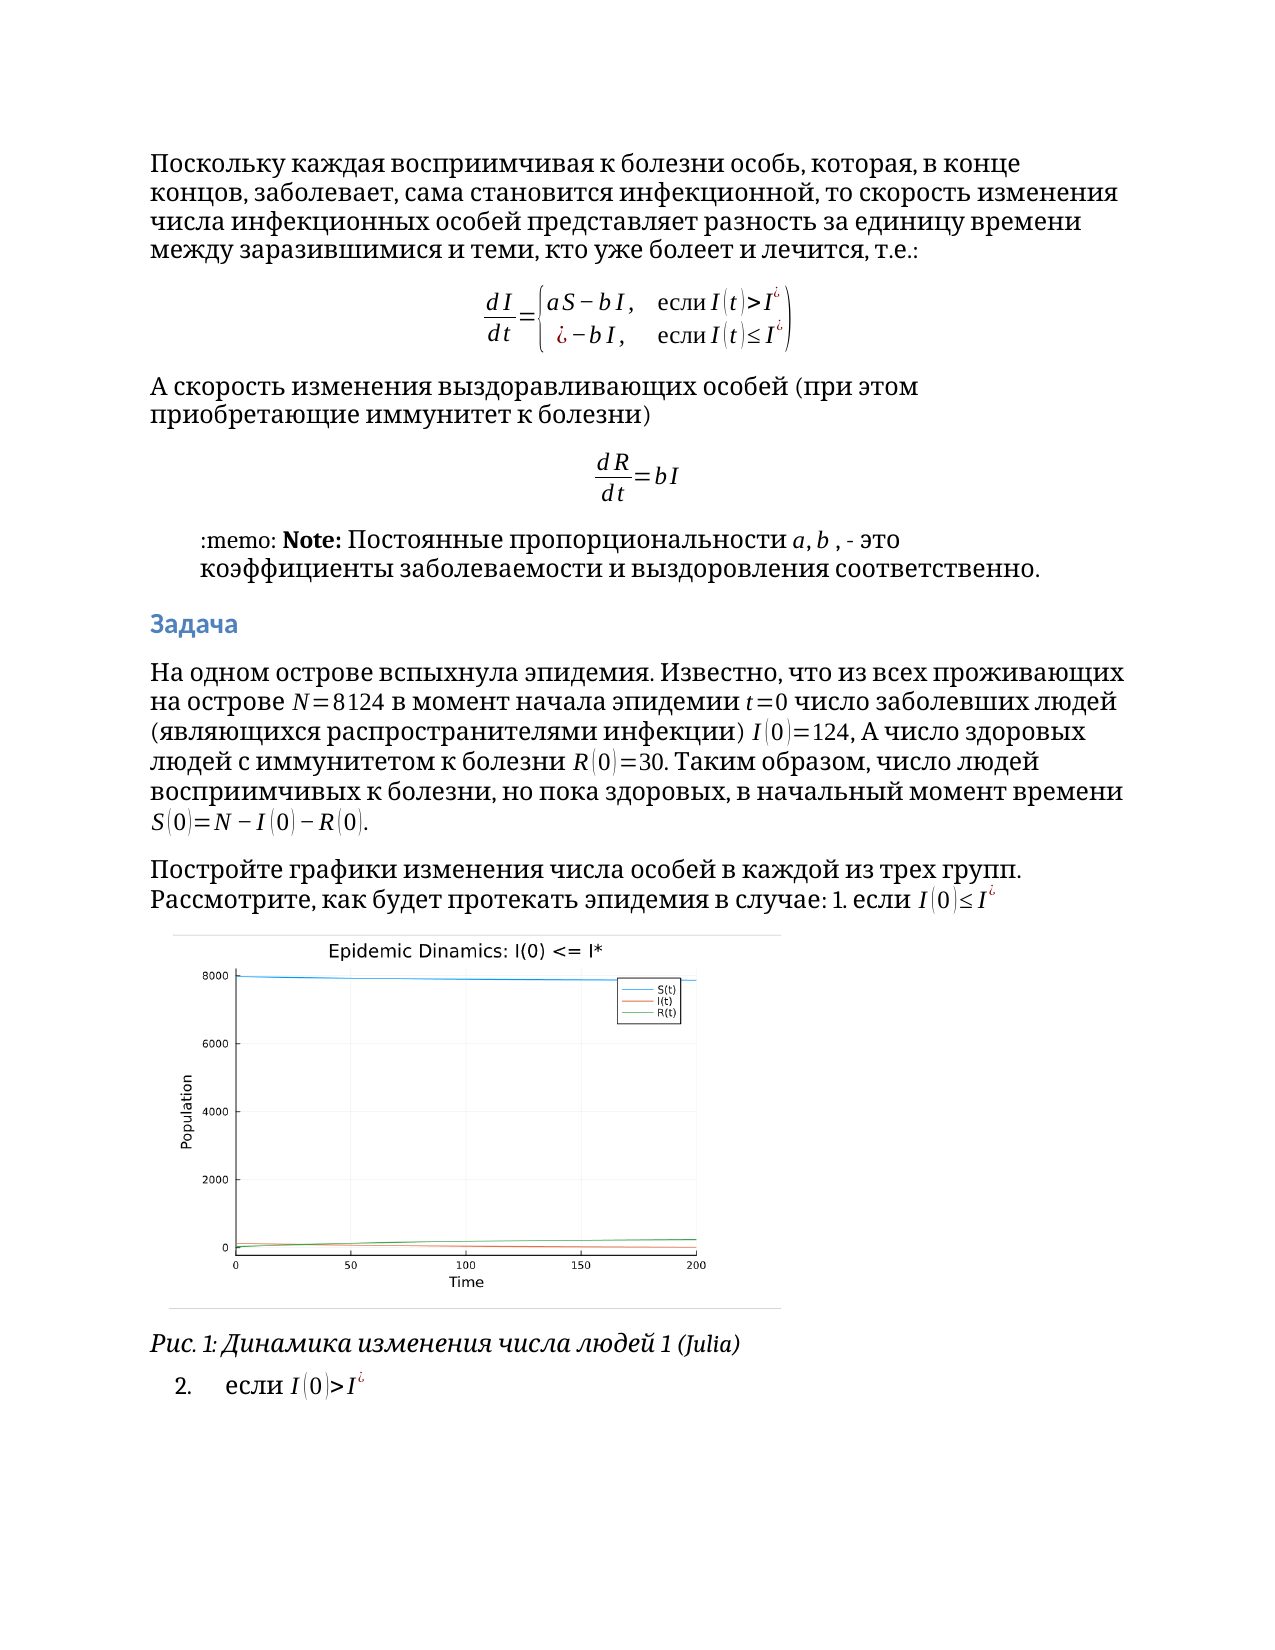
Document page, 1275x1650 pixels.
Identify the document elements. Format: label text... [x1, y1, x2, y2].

subtitle Задача [150, 605, 1125, 640]
picture [168, 934, 782, 1310]
list если [175, 1371, 1125, 1402]
text Постройте графики изменения числа особей в каждой из трех групп. Рассмотрите, как будет протекать эпидемия в случае: 1. если [150, 856, 1125, 915]
text :memo: Note: Постоянные пропорциональности , , - это коэффициенты заболеваемости и выздоровления соответственно. [200, 526, 1075, 584]
text А скорость изменения выздоравливающих особей (при этом приобретающие иммунитет к болезни) [150, 372, 1125, 430]
text Рис. 1: Динамика изменения числа людей 1 (Julia) [150, 1330, 1125, 1359]
text Поскольку каждая восприимчивая к болезни особь, которая, в конце концов, заболевает, сама становится инфекционной, то скорость изменения числа инфекционных особей представляет разность за единицу времени между заразившимися и теми, кто уже болеет и лечится, т.е.: [150, 150, 1125, 265]
text На одном острове вспыхнула эпидемия. Известно, что из всех проживающих на острове в момент начала эпидемии число заболевших людей (являющихся распространителями инфекции) , А число здоровых людей с иммунитетом к болезни . Таким образом, число людей восприимчивых к болезни, но пока здоровых, в начальный момент времени . [150, 659, 1125, 837]
